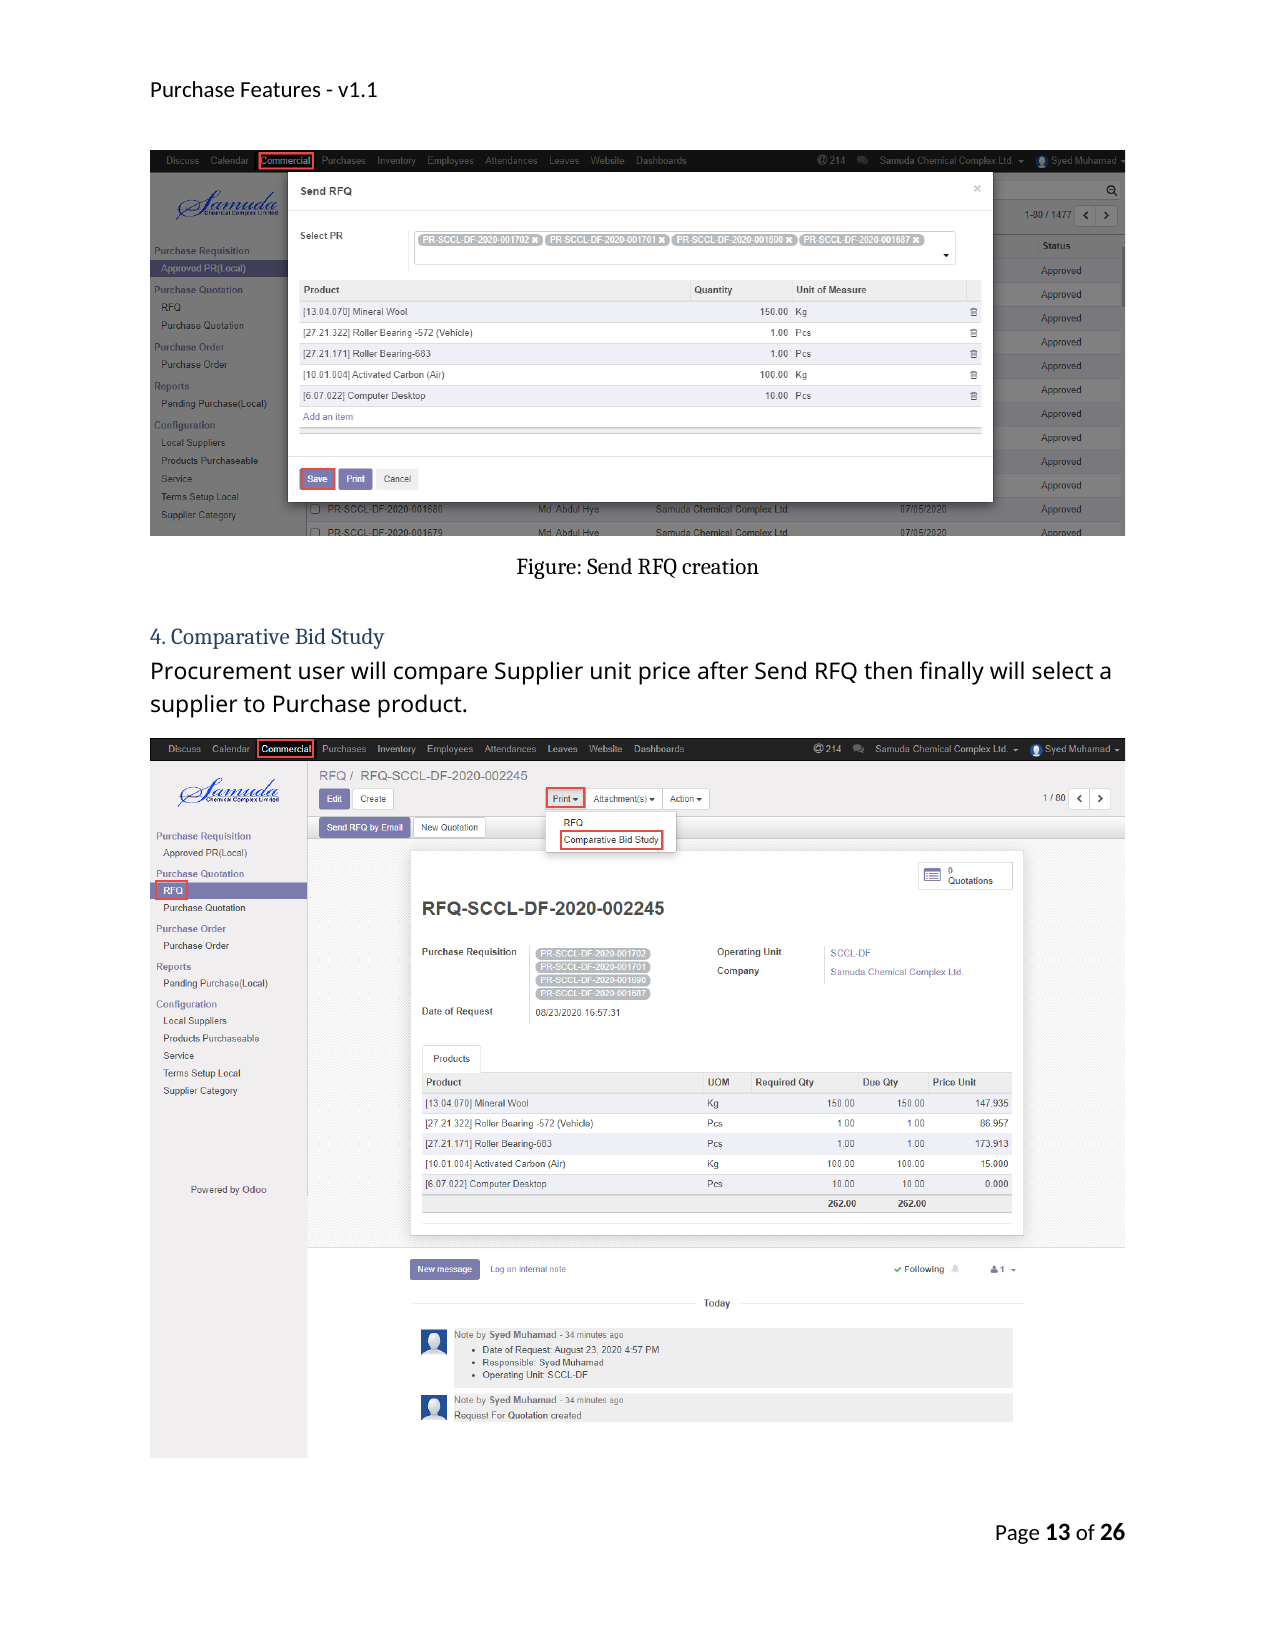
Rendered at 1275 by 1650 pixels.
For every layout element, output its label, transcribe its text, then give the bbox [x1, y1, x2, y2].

picture [150, 738, 1125, 1458]
subtitle 4. Comparative Bid Study [150, 624, 1125, 651]
text Procurement user will compare Supplier unit price after Send RFQ then finally will select a supplier to Purchase product. [150, 655, 1125, 720]
picture [150, 150, 1125, 536]
text Figure: Send RFQ creation [150, 554, 1125, 580]
